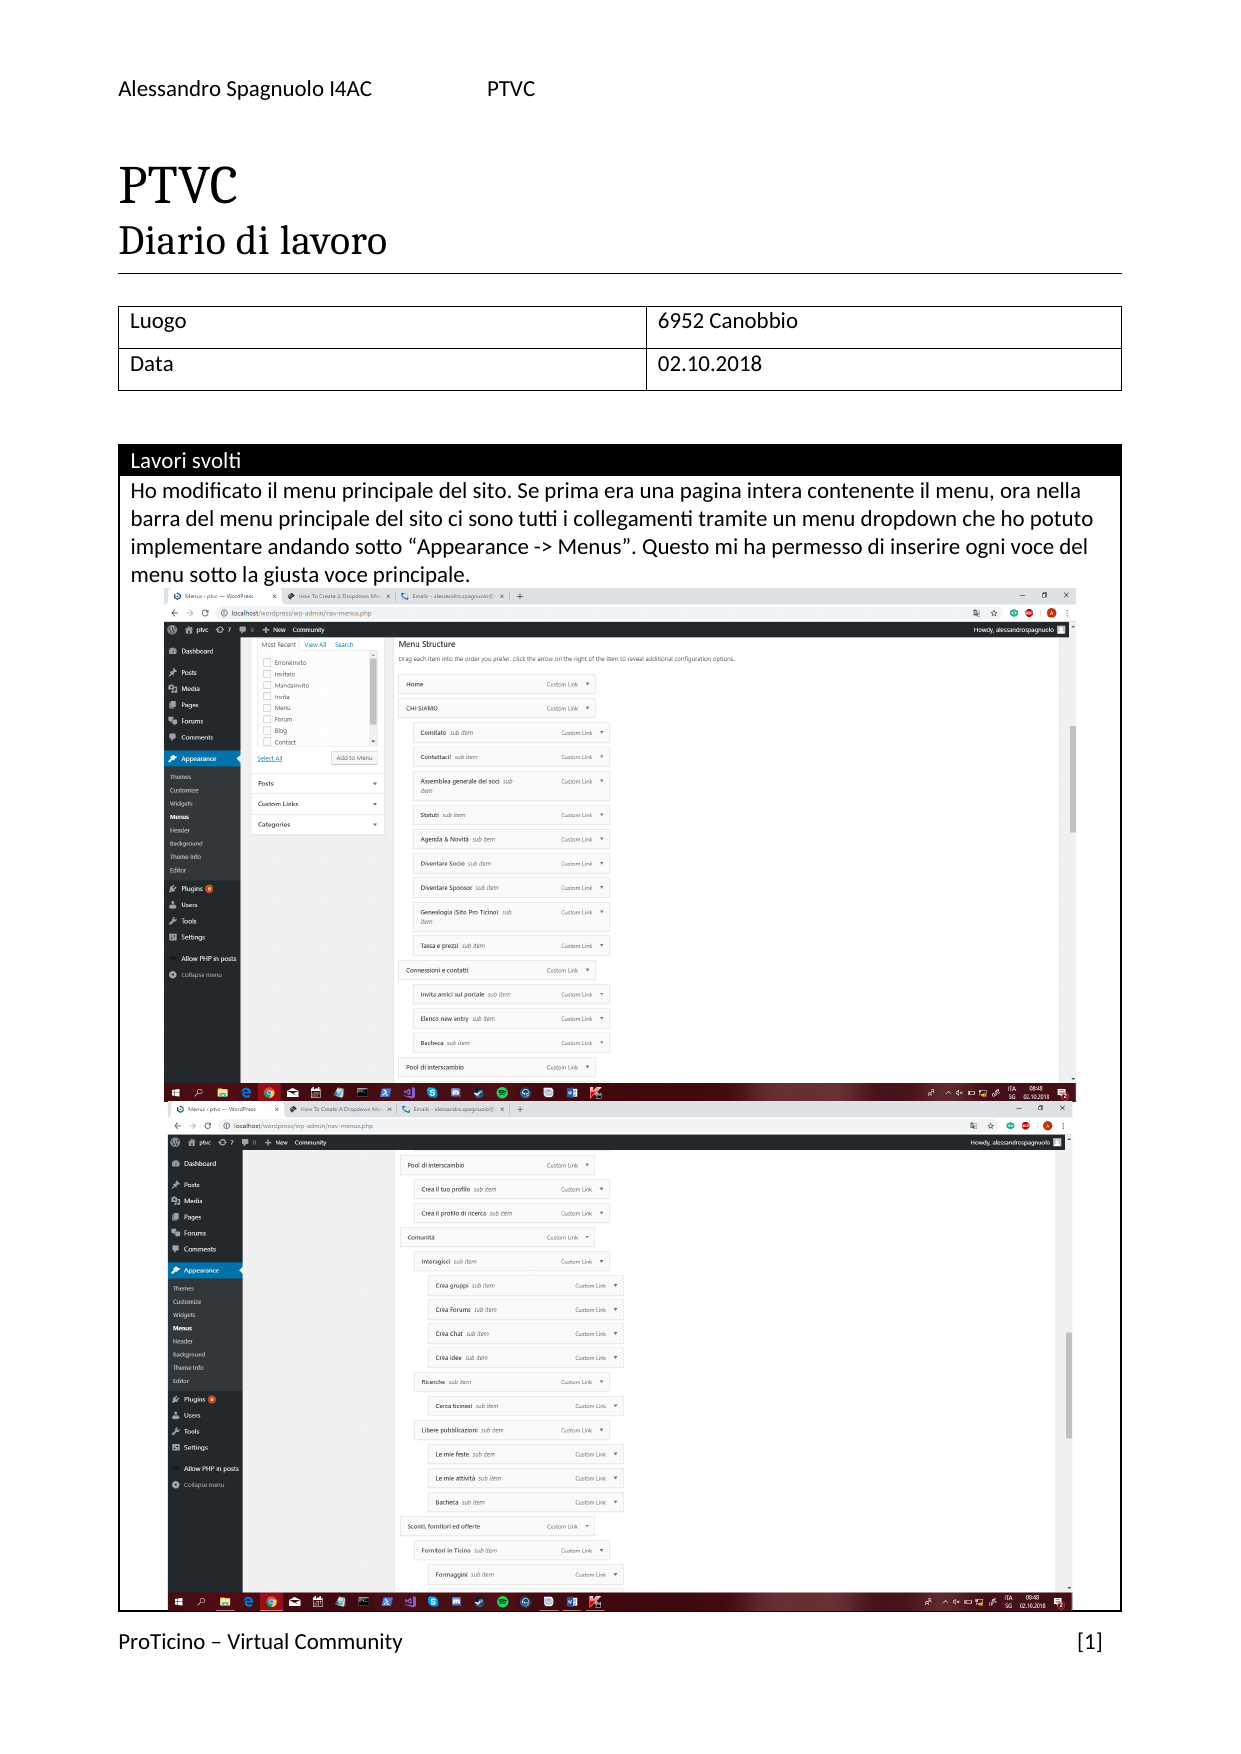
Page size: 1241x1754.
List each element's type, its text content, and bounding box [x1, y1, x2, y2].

title Diario di lavoro [118, 217, 1122, 273]
table_header 6952 Canobbio [647, 307, 1121, 348]
table_cell 02.10.2018 [647, 349, 1121, 390]
table_header Lavori svolti [120, 446, 1120, 474]
table_header Luogo [119, 307, 646, 348]
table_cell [120, 476, 1120, 1610]
title PTVC [118, 155, 1122, 217]
table_cell Data [119, 349, 646, 390]
picture [164, 588, 1077, 1611]
